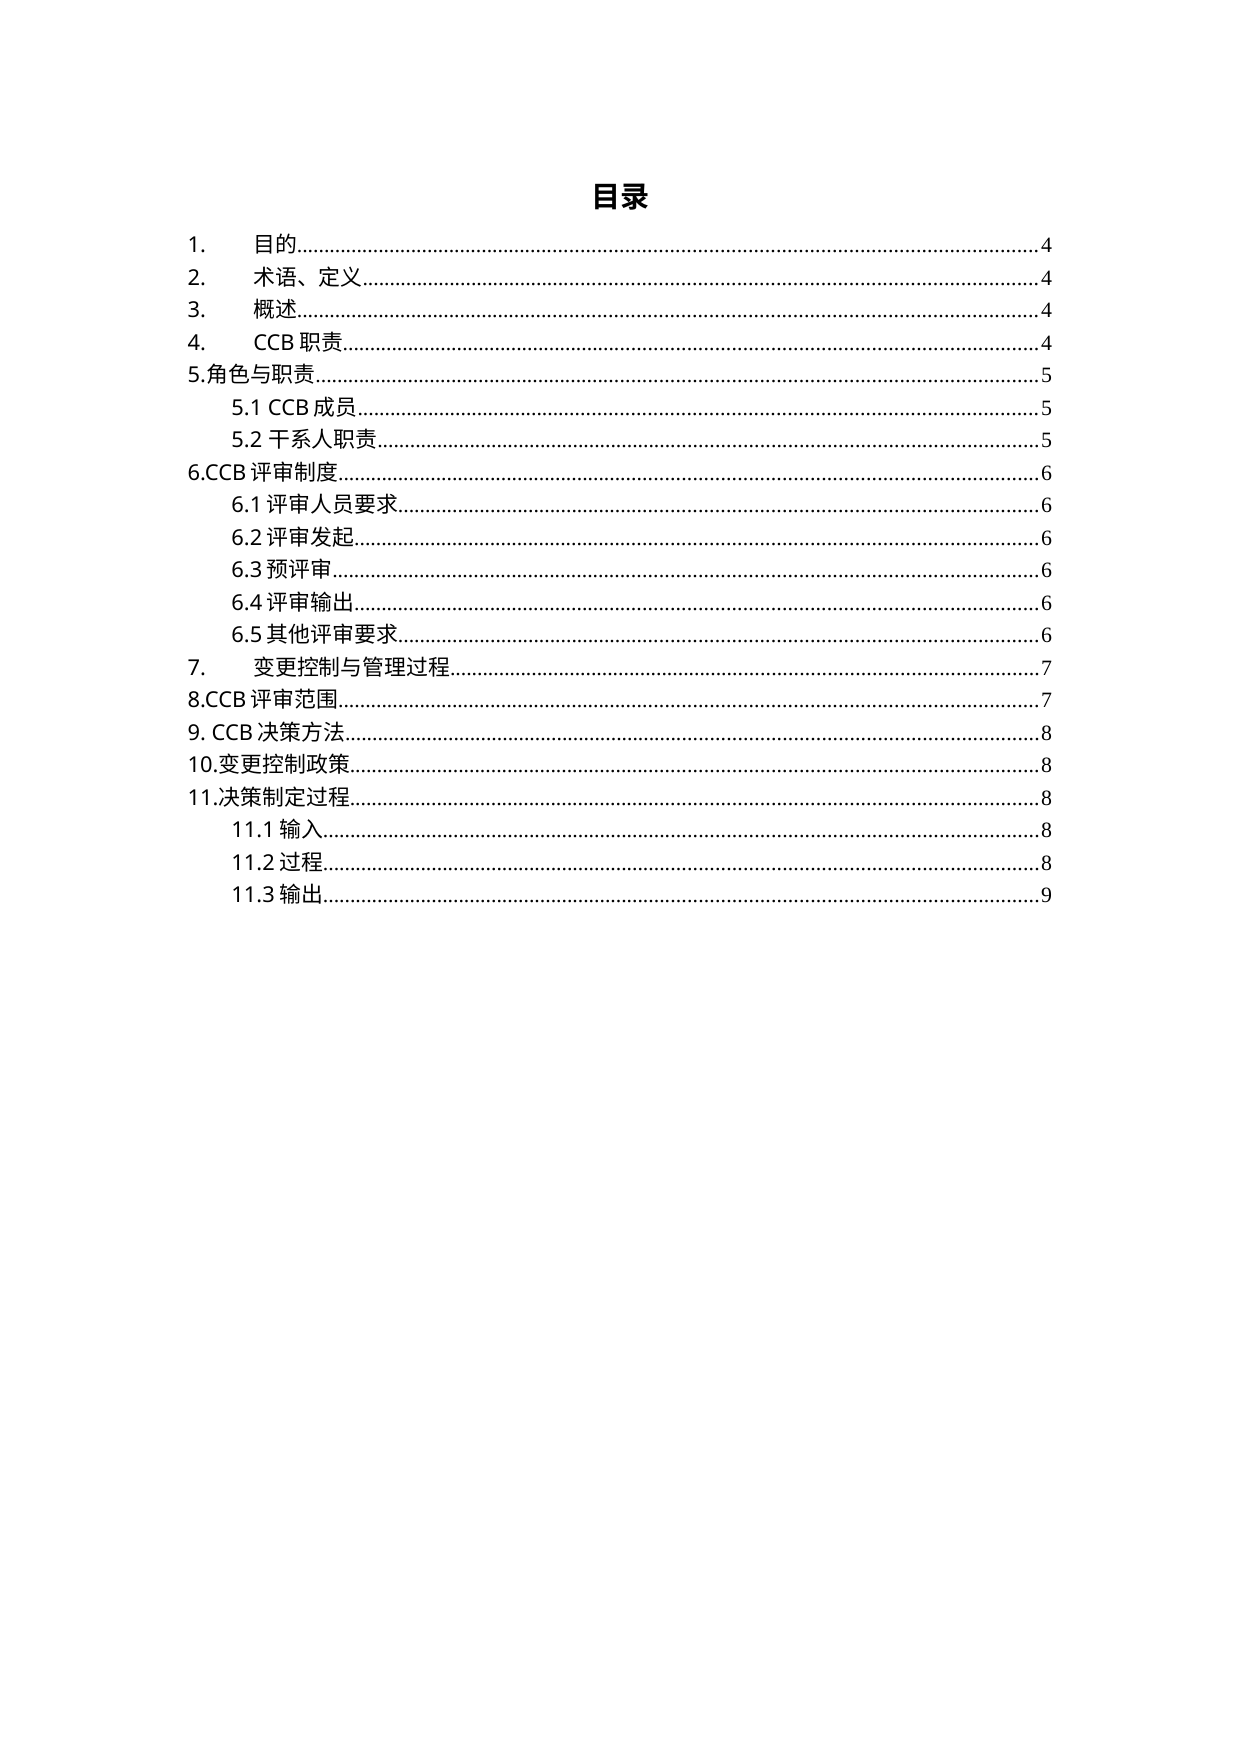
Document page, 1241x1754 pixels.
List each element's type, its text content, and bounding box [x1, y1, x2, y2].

text 目录 [187, 162, 1053, 227]
text 6.1评审人员要求 6 [231, 487, 1053, 519]
text 6.3预评审 6 [231, 552, 1053, 584]
text 3. 概述 4 [187, 292, 1053, 324]
text 2. 术语、定义 4 [187, 259, 1053, 292]
text 10.变更控制政策 8 [187, 747, 1053, 779]
text 7. 变更控制与管理过程 7 [187, 649, 1053, 682]
text 5.1 CCB成员 5 [231, 389, 1053, 422]
text 6.4评审输出 6 [231, 584, 1053, 617]
text 11.决策制定过程 8 [187, 779, 1053, 812]
text 11.3输出 9 [231, 877, 1053, 909]
text 6.CCB评审制度 6 [187, 454, 1053, 487]
text 11.2过程 8 [231, 844, 1053, 877]
text 5.2 干系人职责 5 [231, 422, 1053, 454]
text 5.角色与职责 5 [187, 357, 1053, 389]
text 6.5其他评审要求 6 [231, 617, 1053, 649]
text 6.2评审发起 6 [231, 519, 1053, 552]
text 9. CCB决策方法 8 [187, 714, 1053, 747]
text 8.CCB评审范围 7 [187, 682, 1053, 714]
text 1. 目的 4 [187, 227, 1053, 259]
text 11.1输入 8 [231, 812, 1053, 844]
text 4. CCB职责 4 [187, 324, 1053, 357]
